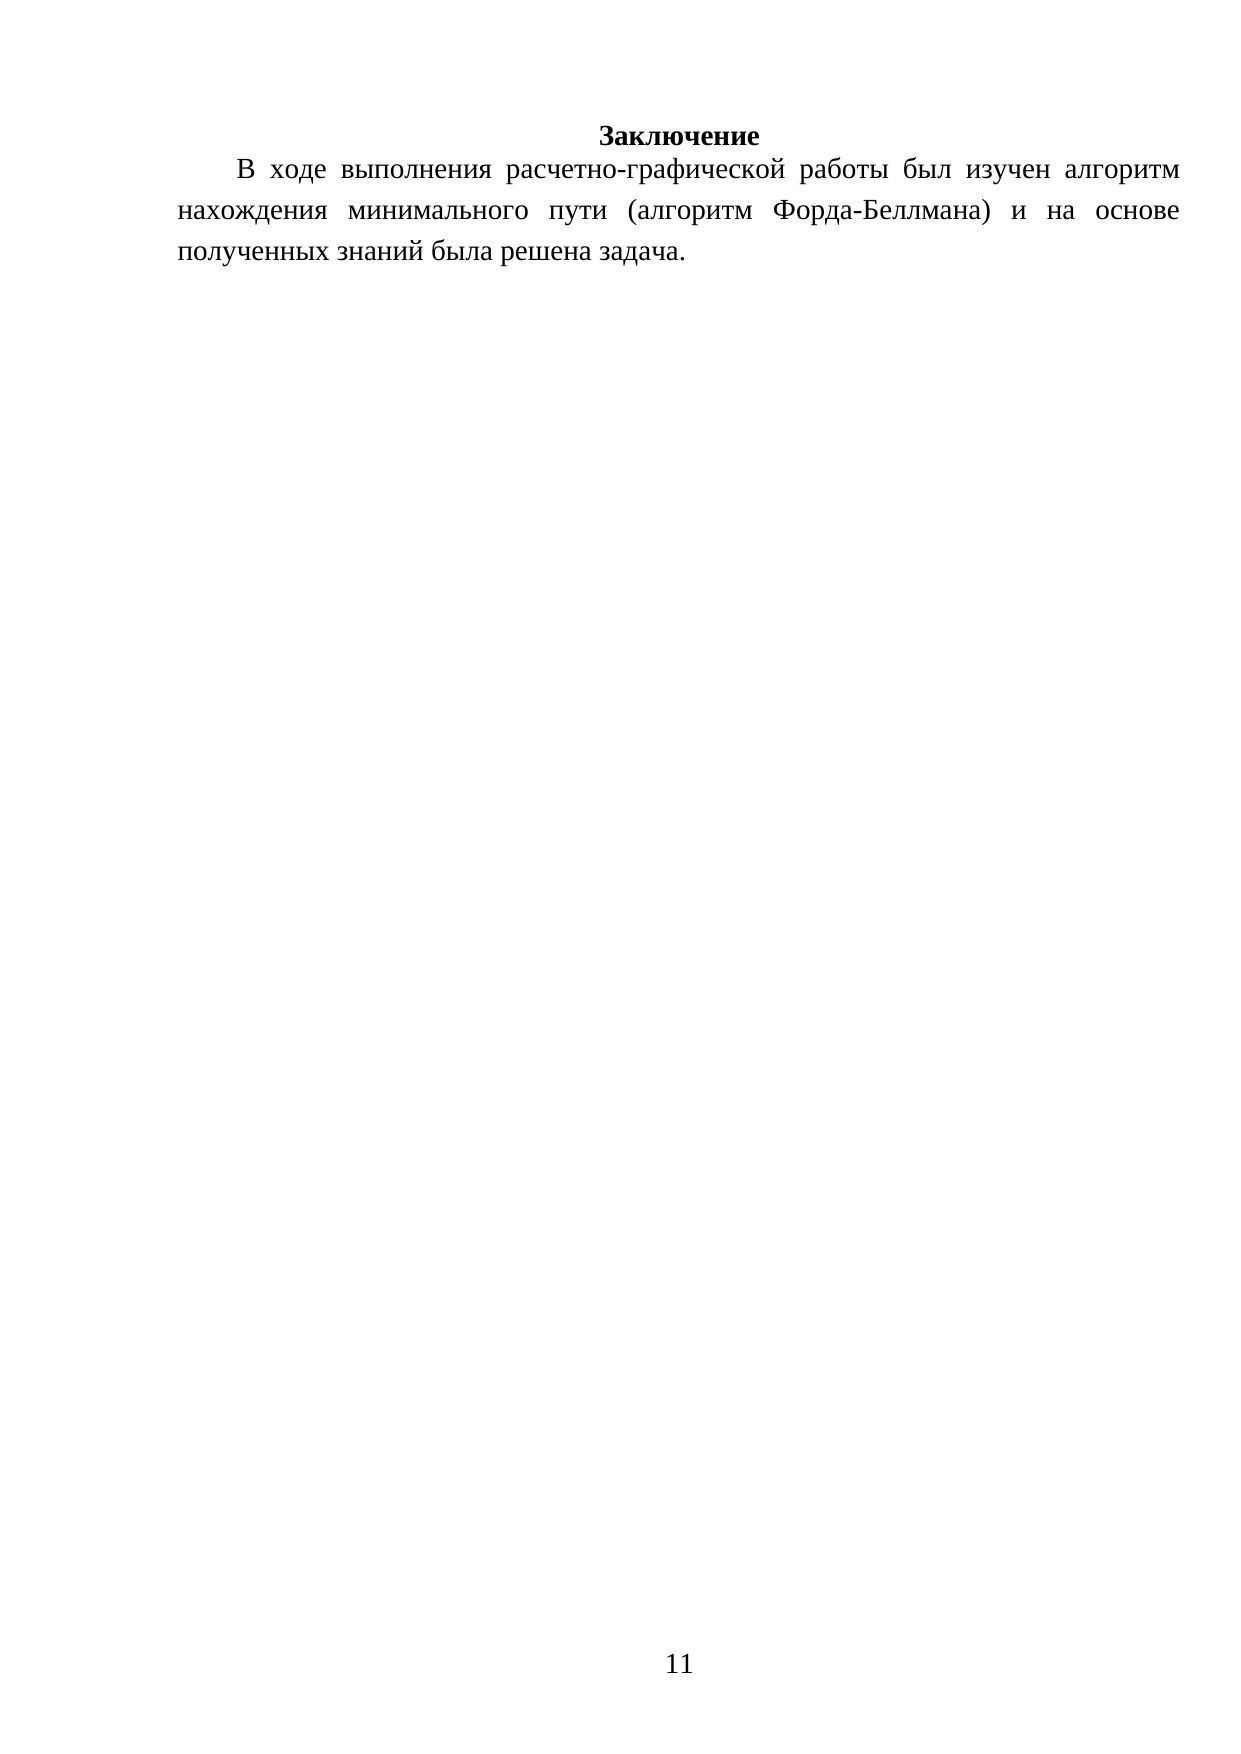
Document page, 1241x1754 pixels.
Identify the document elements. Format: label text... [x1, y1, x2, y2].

subtitle Заключение [177, 118, 1181, 152]
text В ходе выполнения расчетно-графической работы был изучен алгоритм нахождения минимального пути (алгоритм Форда-Беллмана) и на основе полученных знаний была решена задача. [177, 152, 1181, 273]
